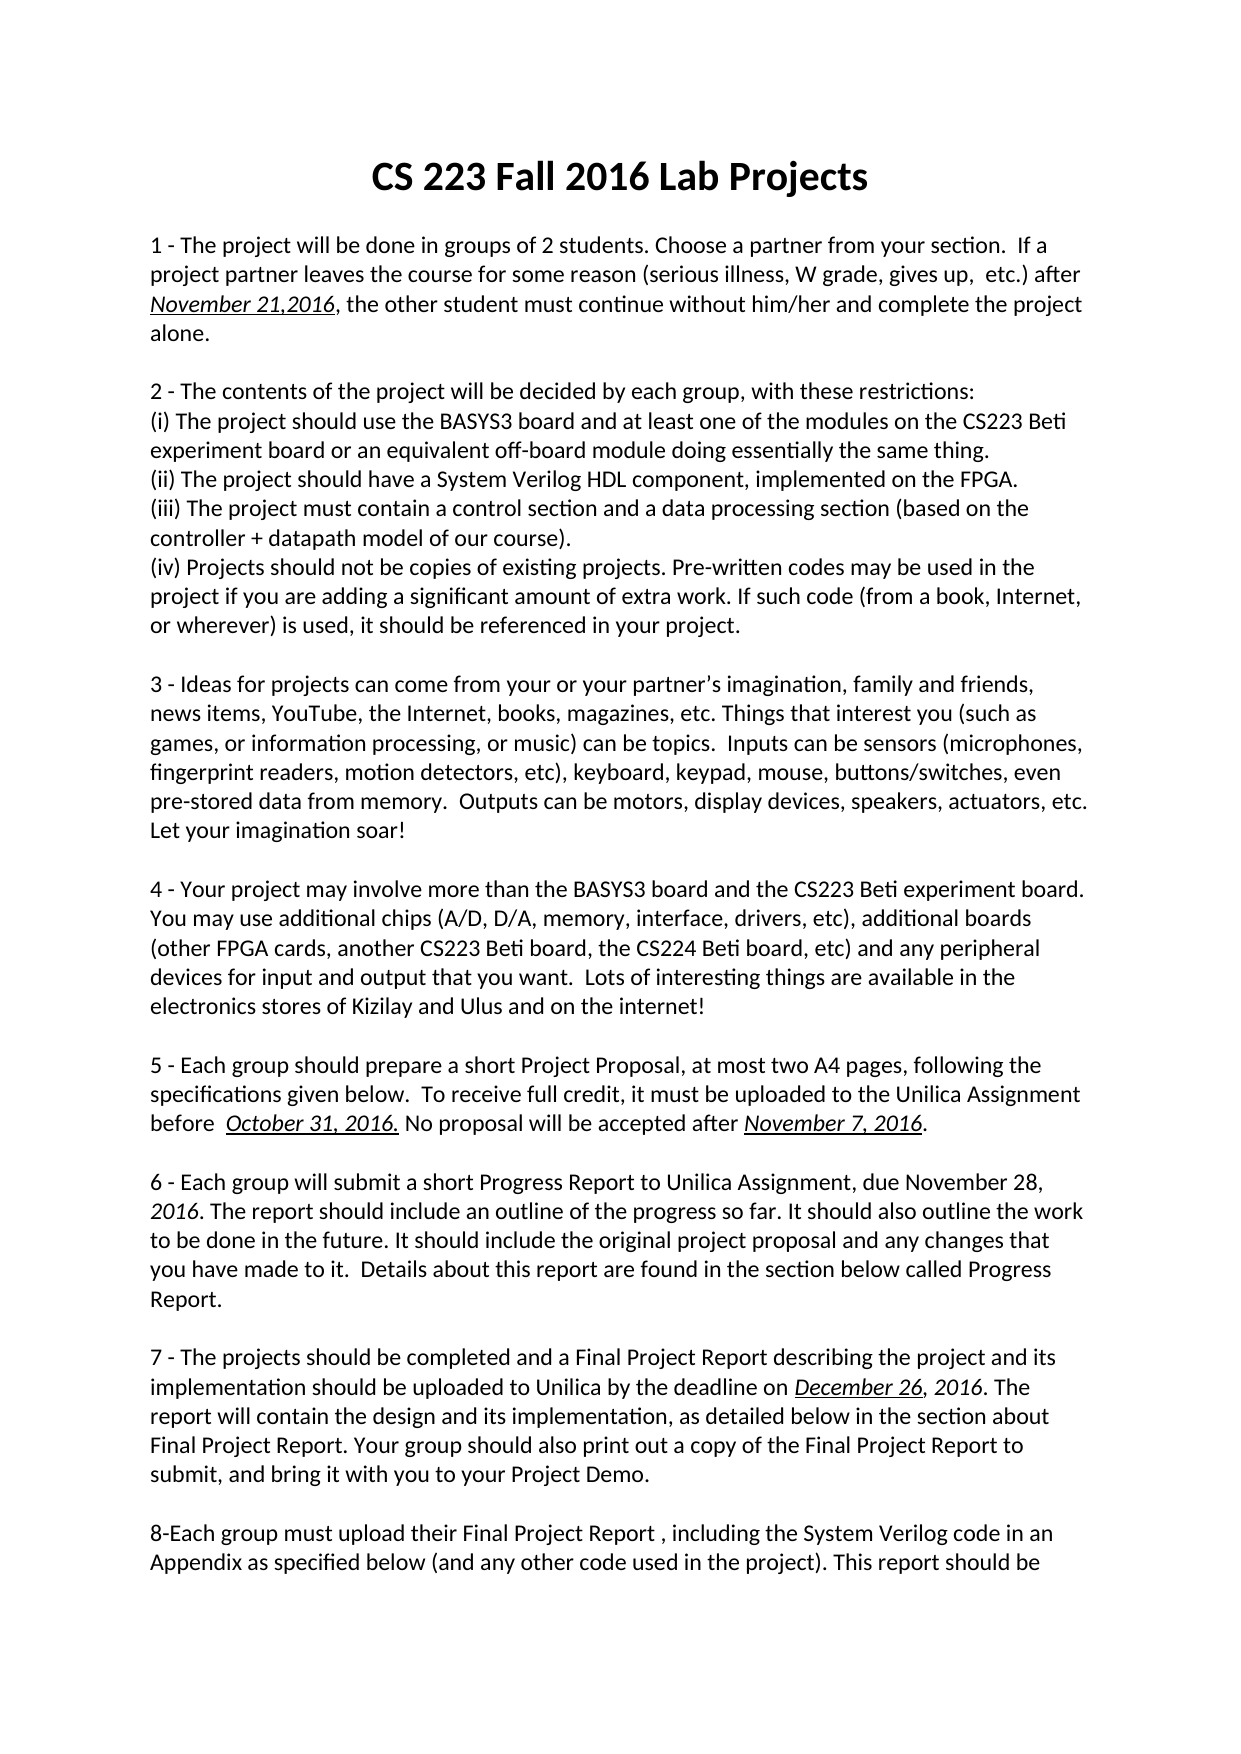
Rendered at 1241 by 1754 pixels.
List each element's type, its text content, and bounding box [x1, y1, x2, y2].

text (iii) The project must contain a control section and a data processing section (based on the controller + datapath model of our course). [150, 493, 1090, 552]
text 3 - Ideas for projects can come from your or your partner’s imagination, family and friends, news items, YouTube, the Internet, books, magazines, etc. Things that interest you (such as games, or information processing, or music) can be topics. Inputs can be sensors (microphones, fingerprint readers, motion detectors, etc), keyboard, keypad, mouse, buttons/switches, even pre-stored data from memory. Outputs can be motors, display devices, speakers, actuators, etc. Let your imagination soar! [150, 669, 1090, 845]
text 6 - Each group will submit a short Progress Report to Unilica Assignment, due November 28, 2016. The report should include an outline of the progress so far. It should also outline the work to be done in the future. It should include the original project proposal and any changes that you have made to it. Details about this report are found in the section below called Progress Report. [150, 1167, 1090, 1313]
text CS 223 Fall 2016 Lab Projects [150, 150, 1090, 201]
text (i) The project should use the BASYS3 board and at least one of the modules on the CS223 Beti experiment board or an equivalent off-board module doing essentially the same thing. [150, 406, 1090, 464]
text (iv) Projects should not be copies of existing projects. Pre-written codes may be used in the project if you are adding a significant amount of extra work. If such code (from a book, Internet, or wherever) is used, it should be referenced in your project. [150, 552, 1090, 640]
text 7 - The projects should be completed and a Final Project Report describing the project and its implementation should be uploaded to Unilica by the deadline on December 26, 2016. The report will contain the design and its implementation, as detailed below in the section about Final Project Report. Your group should also print out a copy of the Final Project Report to submit, and bring it with you to your Project Demo. [150, 1342, 1090, 1489]
text 1 - The project will be done in groups of 2 students. Choose a partner from your section. If a project partner leaves the course for some reason (serious illness, W grade, gives up, etc.) after November 21,2016, the other student must continue without him/her and complete the project alone. [150, 230, 1090, 347]
text 2 - The contents of the project will be decided by each group, with these restrictions: [150, 376, 1090, 406]
text (ii) The project should have a System Verilog HDL component, implemented on the FPGA. [150, 464, 1090, 493]
text 5 - Each group should prepare a short Project Proposal, at most two A4 pages, following the specifications given below. To receive full credit, it must be uploaded to the Unilica Assignment before October 31, 2016. No proposal will be accepted after November 7, 2016. [150, 1050, 1090, 1137]
text 4 - Your project may involve more than the BASYS3 board and the CS223 Beti experiment board. You may use additional chips (A/D, D/A, memory, interface, drivers, etc), additional boards (other FPGA cards, another CS223 Beti board, the CS224 Beti board, etc) and any peripheral devices for input and output that you want. Lots of interesting things are available in the electronics stores of Kizilay and Ulus and on the internet! [150, 874, 1090, 1020]
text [150, 1518, 1090, 1577]
